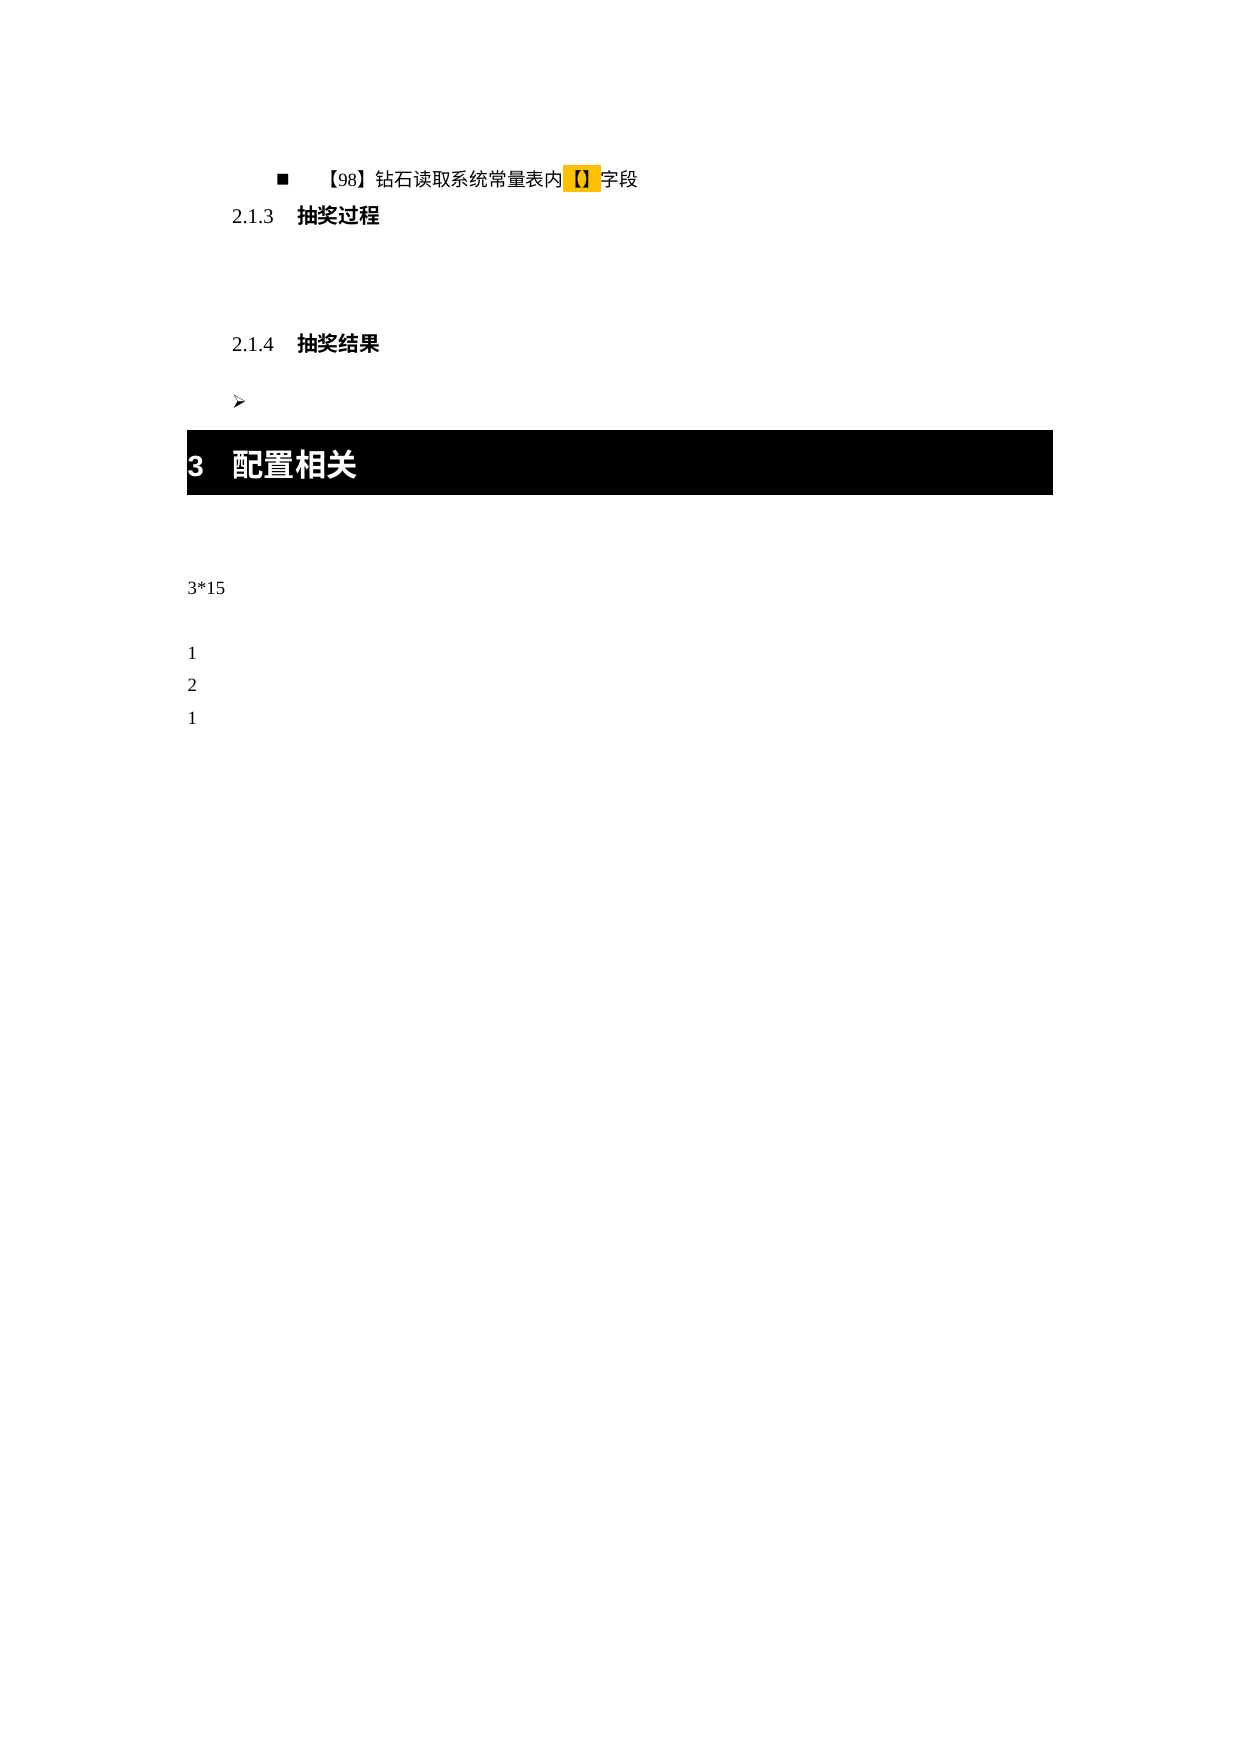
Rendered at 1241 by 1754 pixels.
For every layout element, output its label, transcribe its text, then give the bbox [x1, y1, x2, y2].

text 1 [187, 701, 1053, 734]
subtitle 配置相关 [187, 430, 1053, 495]
subtitle 抽奖结果 [232, 326, 1053, 359]
list 【98】钻石读取系统常量表内【】字段 [276, 162, 1053, 194]
subtitle 抽奖过程 [232, 199, 1053, 231]
text 3*15 [187, 571, 1053, 604]
text 2 [187, 669, 1053, 701]
text 1 [187, 636, 1053, 669]
